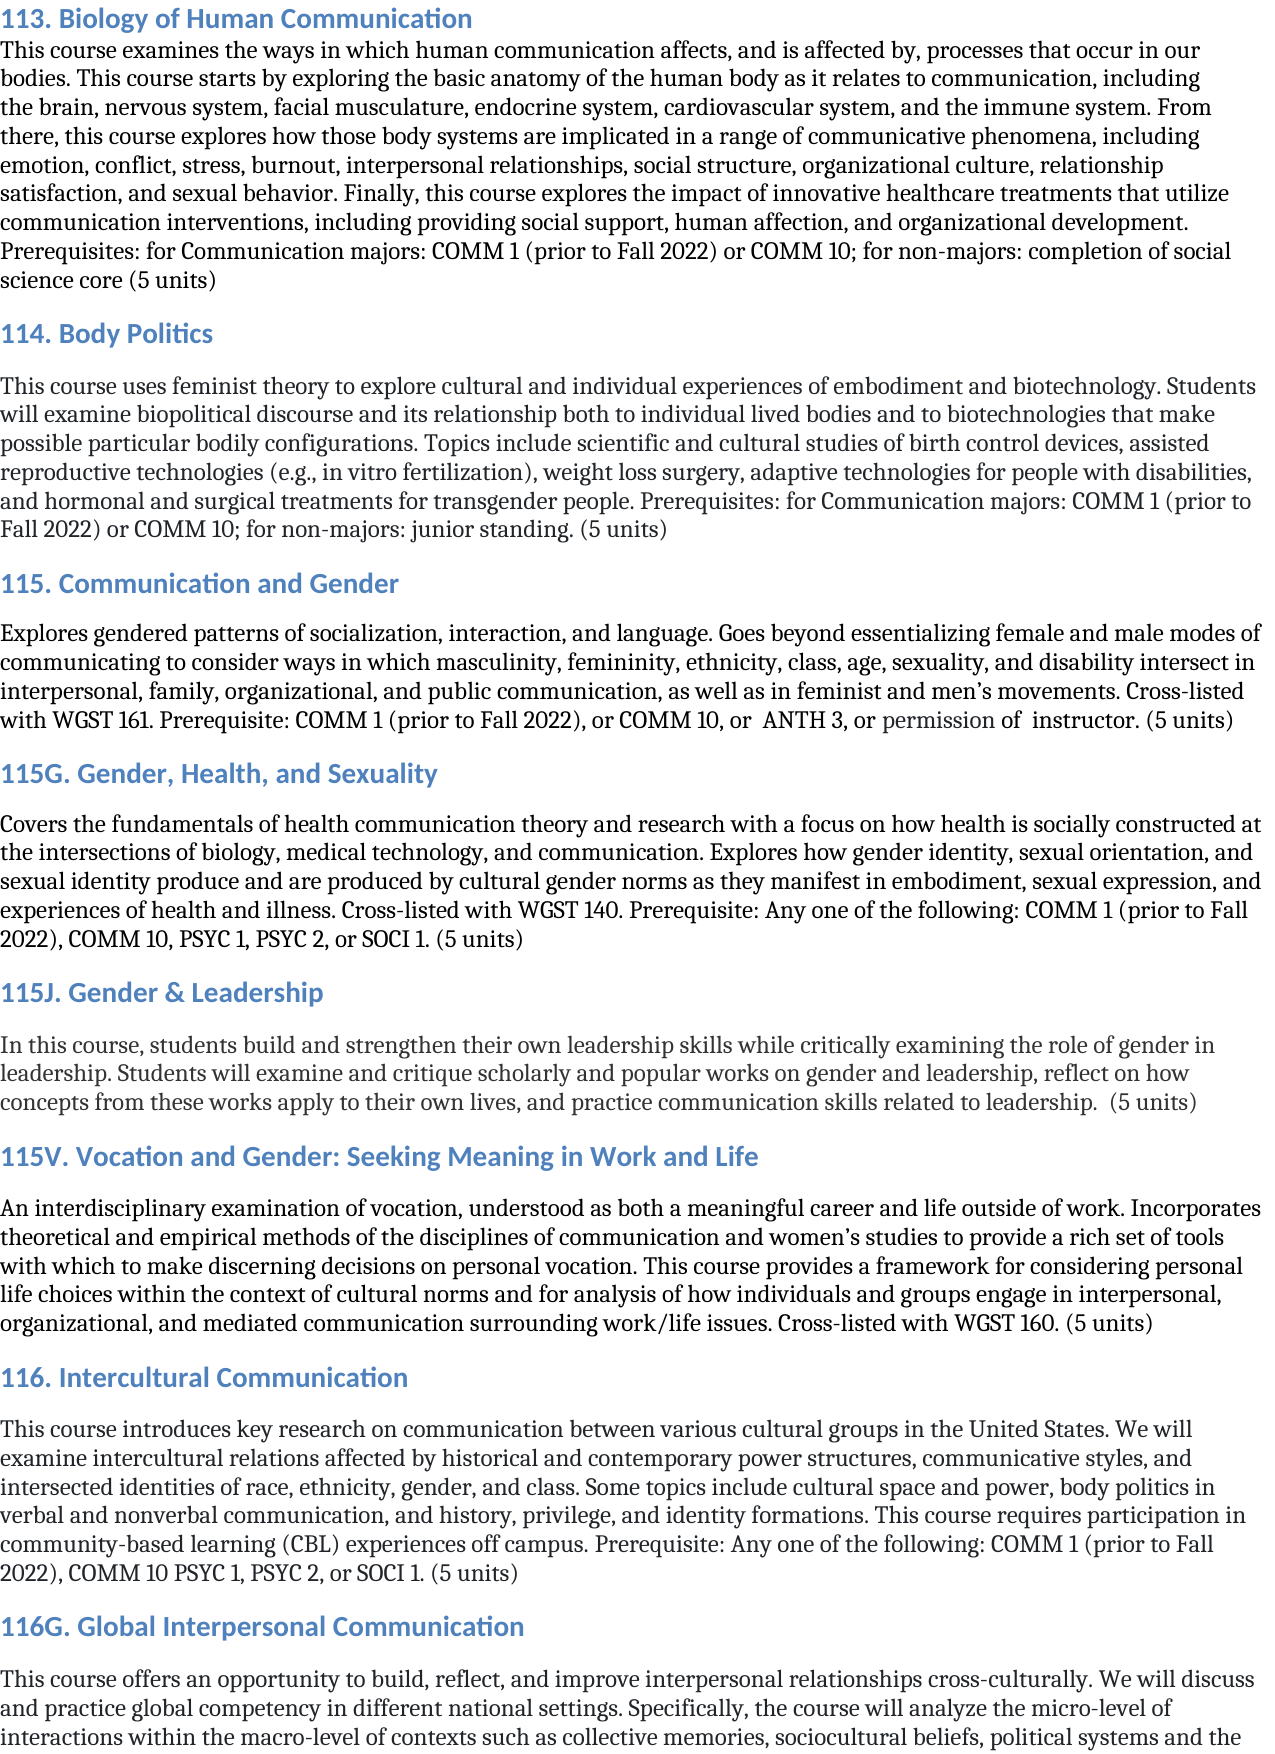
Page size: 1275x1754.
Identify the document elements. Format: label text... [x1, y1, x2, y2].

subtitle 115J. Gender & Leadership [0, 974, 1275, 1010]
text This course examines the ways in which human communication affects, and is affected by, processes that occur in our bodies. This course starts by exploring the basic anatomy of the human body as it relates to communication, including [0, 36, 1275, 93]
text An interdisciplinary examination of vocation, understood as both a meaningful career and life outside of work. Incorporates theoretical and empirical methods of the disciplines of communication and women’s studies to provide a rich set of tools with which to make discerning decisions on personal vocation. This course provides a framework for considering personal life choices within the context of cultural norms and for analysis of how individuals and groups engage in interpersonal, organizational, and mediated communication surrounding work/life issues. Cross-listed with WGST 160. (5 units) [0, 1194, 1275, 1338]
subtitle 116G. Global Interpersonal Communication [0, 1608, 1275, 1644]
subtitle 115V. Vocation and Gender: Seeking Meaning in Work and Life [0, 1138, 1275, 1173]
text This course uses feminist theory to explore cultural and individual experiences of embodiment and biotechnology. Students will examine biopolitical discourse and its relationship both to individual lived bodies and to biotechnologies that make possible particular bodily configurations. Topics include scientific and cultural studies of birth control devices, assisted reproductive technologies (e.g., in vitro fertilization), weight loss surgery, adaptive technologies for people with disabilities, and hormonal and surgical treatments for transgender people. Prerequisites: for Communication majors: COMM 1 (prior to Fall 2022) or COMM 10; for non-majors: junior standing. (5 units) [0, 372, 1275, 544]
text This course introduces key research on communication between various cultural groups in the United States. We will examine intercultural relations affected by historical and contemporary power structures, communicative styles, and intersected identities of race, ethnicity, gender, and class. Some topics include cultural space and power, body politics in verbal and nonverbal communication, and history, privilege, and identity formations. This course requires participation in community-based learning (CBL) experiences off campus. Prerequisite: Any one of the following: COMM 1 (prior to Fall 2022), COMM 10 PSYC 1, PSYC 2, or SOCI 1. (5 units) [0, 1415, 1275, 1588]
subtitle 115. Communication and Gender [0, 565, 1275, 601]
text Covers the fundamentals of health communication theory and research with a focus on how health is socially constructed at the intersections of biology, medical technology, and communication. Explores how gender identity, sexual orientation, and sexual identity produce and are produced by cultural gender norms as they manifest in embodiment, sexual expression, and experiences of health and illness. Cross-listed with WGST 140. Prerequisite: Any one of the following: COMM 1 (prior to Fall 2022), COMM 10, PSYC 1, PSYC 2, or SOCI 1. (5 units) [0, 809, 1275, 953]
subtitle 116. Intercultural Communication [0, 1359, 1275, 1394]
text In this course, students build and strengthen their own leadership skills while critically examining the role of gender in leadership. Students will examine and critique scholarly and popular works on gender and leadership, reflect on how concepts from these works apply to their own lives, and practice communication skills related to leadership. (5 units) [0, 1031, 1275, 1117]
subtitle 115G. Gender, Health, and Sexuality [0, 755, 1275, 791]
subtitle 114. Body Politics [0, 315, 1275, 351]
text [0, 1665, 1275, 1751]
subtitle 113. Biology of Human Communication [0, 0, 1275, 36]
text the brain, nervous system, facial musculature, endocrine system, cardiovascular system, and the immune system. From there, this course explores how those body systems are implicated in a range of communicative phenomena, including emotion, conflict, stress, burnout, interpersonal relationships, social structure, organizational culture, relationship satisfaction, and sexual behavior. Finally, this course explores the impact of innovative healthcare treatments that utilize communication interventions, including providing social support, human affection, and organizational development. Prerequisites: for Communication majors: COMM 1 (prior to Fall 2022) or COMM 10; for non-majors: completion of social science core (5 units) [0, 93, 1275, 294]
text Explores gendered patterns of socialization, interaction, and language. Goes beyond essentializing female and male modes of communicating to consider ways in which masculinity, femininity, ethnicity, class, age, sexuality, and disability intersect in interpersonal, family, organizational, and public communication, as well as in feminist and men’s movements. Cross-listed with WGST 161. Prerequisite: COMM 1 (prior to Fall 2022), or COMM 10, or ANTH 3, or permission of instructor. (5 units) [0, 619, 1275, 734]
